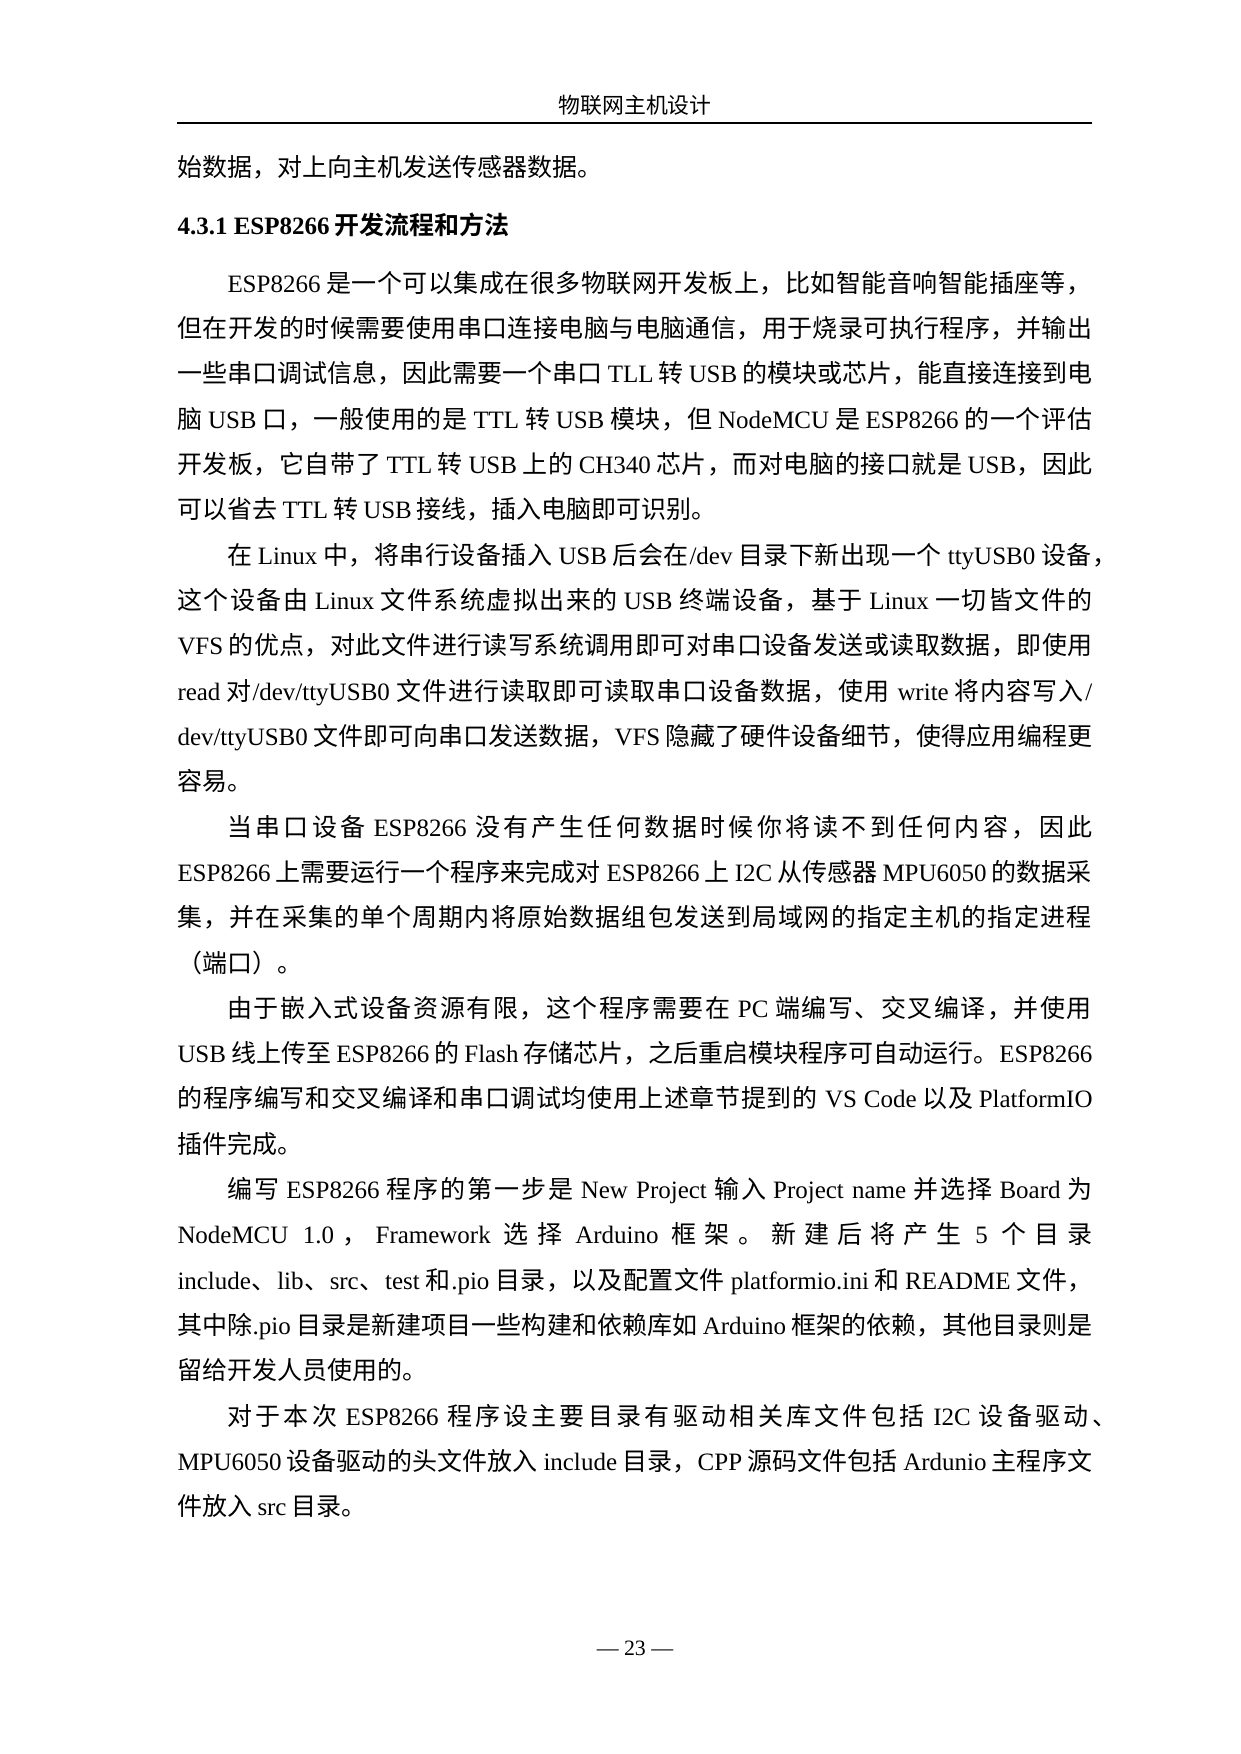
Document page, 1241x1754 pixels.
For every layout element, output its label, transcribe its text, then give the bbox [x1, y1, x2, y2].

text 当串口设备ESP8266没有产生任何数据时候你将读不到任何内容，因此ESP8266上需要运行一个程序来完成对ESP8266上I2C从传感器MPU6050的数据采集，并在采集的单个周期内将原始数据组包发送到局域网的指定主机的指定进程（端口）。 [177, 807, 1092, 979]
text 对于本次ESP8266程序设主要目录有驱动相关库文件包括I2C设备驱动、MPU6050设备驱动的头文件放入include目录，CPP源码文件包括Ardunio主程序文件放入src目录。 [177, 1396, 1092, 1523]
subtitle ESP8266开发流程和方法 [177, 206, 1092, 242]
text ESP8266是一个可以集成在很多物联网开发板上，比如智能音响智能插座等，但在开发的时候需要使用串口连接电脑与电脑通信，用于烧录可执行程序，并输出一些串口调试信息，因此需要一个串口TLL转USB的模块或芯片，能直接连接到电脑USB口，一般使用的是TTL转USB模块，但NodeMCU是ESP8266的一个评估开发板，它自带了TTL转USB上的CH340芯片，而对电脑的接口就是USB，因此可以省去TTL转USB接线，插入电脑即可识别。 [177, 263, 1092, 526]
text ESP8266是整个计步数据采集节点的核心部分，作为物联网中的一个节点以及一个控制型MCU，需要起到承上启下的作用，对下读取采集I2C接口的运动传感器原始数据，对上向主机发送传感器数据。 [177, 148, 1092, 184]
text 在Linux中，将串行设备插入USB后会在/dev目录下新出现一个ttyUSB0设备，这个设备由Linux文件系统虚拟出来的USB终端设备，基于Linux一切皆文件的VFS的优点，对此文件进行读写系统调用即可对串口设备发送或读取数据，即使用read对/dev/ttyUSB0文件进行读取即可读取串口设备数据，使用write将内容写入/dev/ttyUSB0文件即可向串口发送数据，VFS隐藏了硬件设备细节，使得应用编程更容易。 [177, 535, 1092, 798]
text 编写ESP8266程序的第一步是New Project输入Project name并选择Board为NodeMCU 1.0，Framework选择Arduino框架。新建后将产生5个目录include、lib、src、test和.pio目录，以及配置文件platformio.ini和README文件，其中除.pio目录是新建项目一些构建和依赖库如Arduino框架的依赖，其他目录则是留给开发人员使用的。 [177, 1169, 1092, 1387]
text 由于嵌入式设备资源有限，这个程序需要在PC端编写、交叉编译，并使用USB线上传至ESP8266的Flash存储芯片，之后重启模块程序可自动运行。ESP8266的程序编写和交叉编译和串口调试均使用上述章节提到的VS Code以及PlatformIO插件完成。 [177, 988, 1092, 1161]
